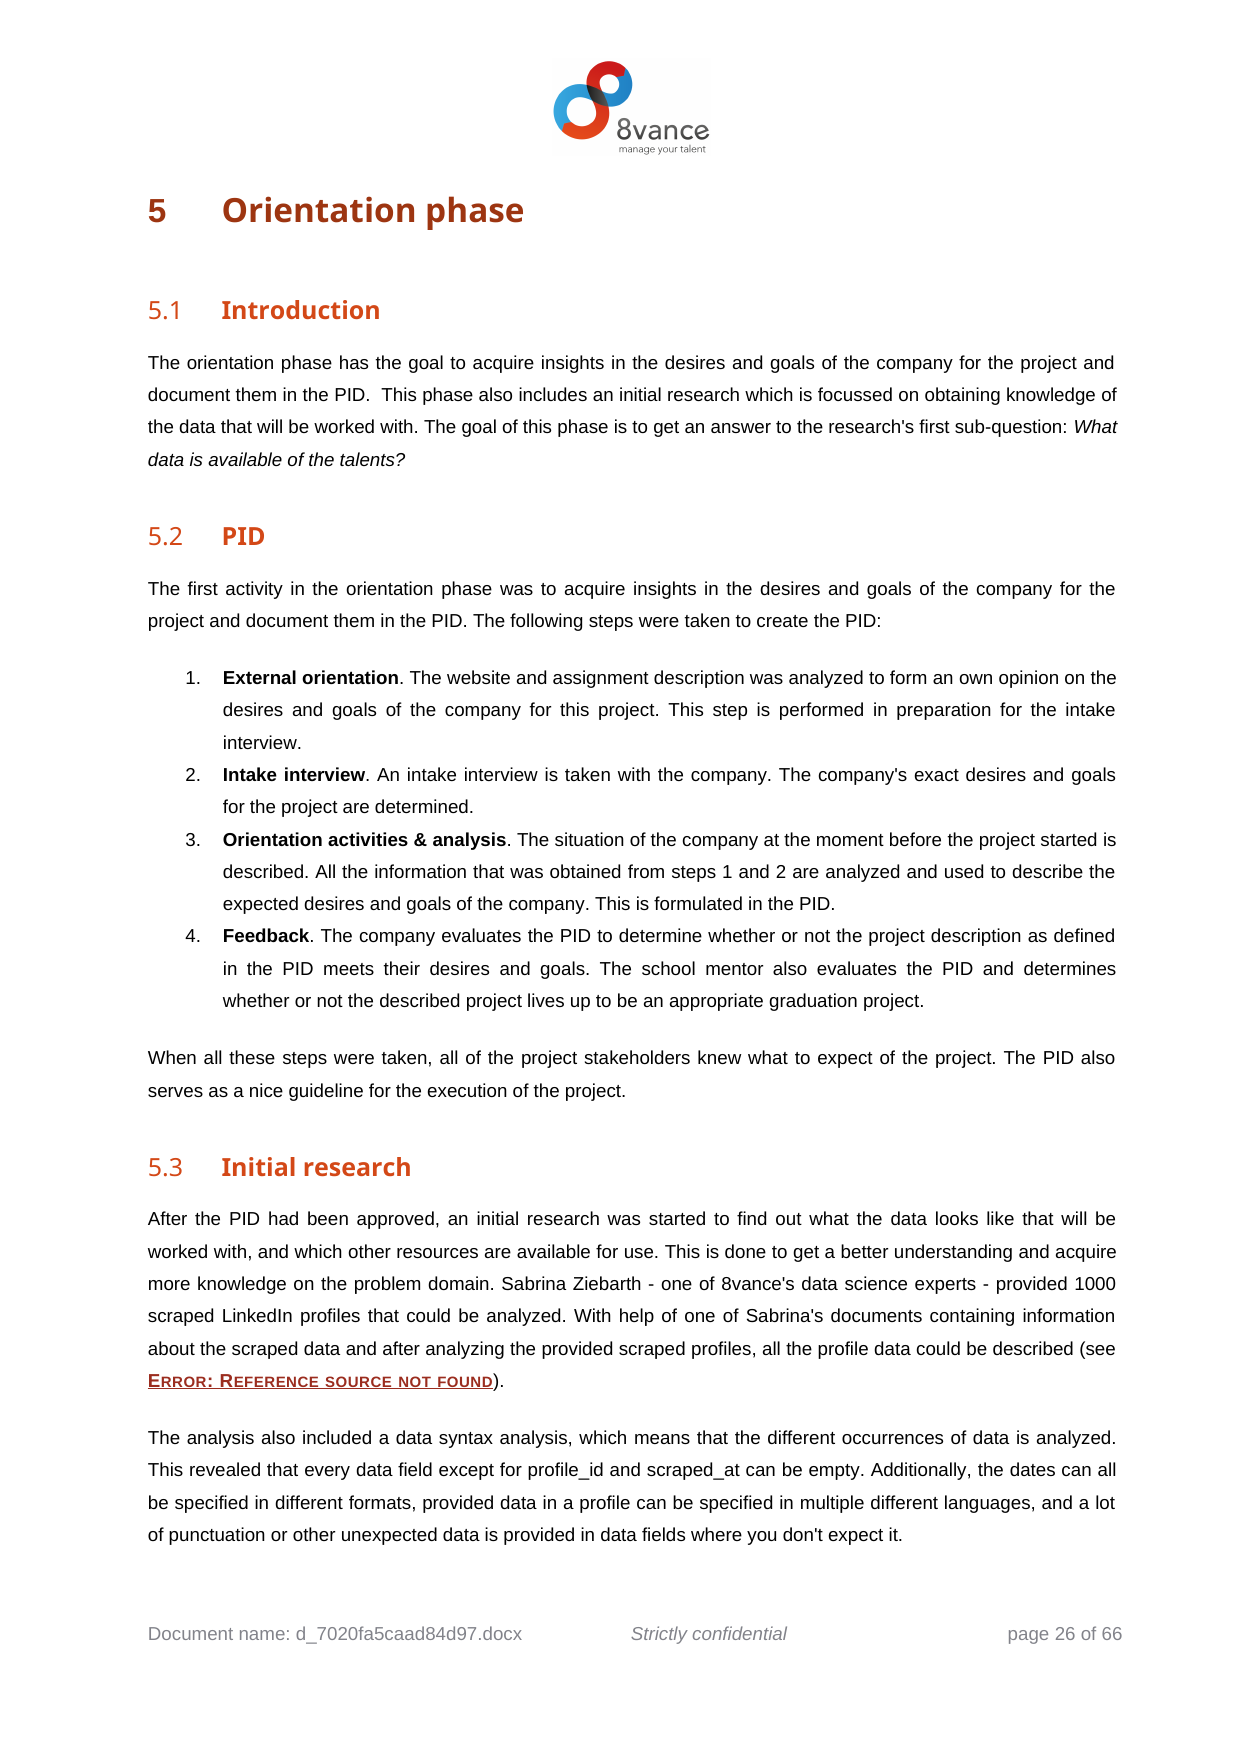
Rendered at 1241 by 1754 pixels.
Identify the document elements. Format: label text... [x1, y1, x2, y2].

text When all these steps were taken, all of the project stakeholders knew what to expect of the project. The PID also serves as a nice guideline for the execution of the project. [148, 1047, 1117, 1101]
list Feedback. The company evaluates the PID to determine whether or not the project description as defined in the PID meets their desires and goals. The school mentor also evaluates the PID and determines whether or not the described project lives up to be an appropriate graduation project. [185, 925, 1117, 1011]
text The orientation phase has the goal to acquire insights in the desires and goals of the company for the project and document them in the PID. This phase also includes an initial research which is focussed on obtaining knowledge of the data that will be worked with. The goal of this phase is to get an answer to the research's first sub-question: What data is available of the talents? [148, 352, 1117, 470]
subtitle Orientation phase [148, 187, 1117, 232]
list Intake interview. An intake interview is taken with the company. The company's exact desires and goals for the project are determined. [185, 764, 1117, 818]
text The first activity in the orientation phase was to acquire insights in the desires and goals of the company for the project and document them in the PID. The following steps were taken to create the PID: [148, 577, 1117, 631]
list Orientation activities & analysis. The situation of the company at the moment before the project started is described. All the information that was obtained from steps 1 and 2 are analyzed and used to describe the expected desires and goals of the company. This is formulated in the PID. [185, 828, 1117, 914]
text The analysis also included a data syntax analysis, which means that the different occurrences of data is analyzed. This revealed that every data field except for profile_id and scraped_at can be empty. Additionally, the dates can all be specified in different formats, provided data in a profile can be specified in multiple different languages, and a lot of punctuation or other unexpected data is provided in data fields where you don't expect it. [148, 1427, 1117, 1545]
subtitle Introduction [148, 292, 1117, 327]
picture [551, 58, 712, 156]
subtitle Initial research [148, 1149, 1117, 1183]
text After the PID had been approved, an initial research was started to find out what the data looks like that will be worked with, and which other resources are available for use. This is done to get a better understanding and acquire more knowledge on the problem domain. Sabrina Ziebarth - one of 8vance's data science experts - provided 1000 scraped LinkedIn profiles that could be analyzed. With help of one of Sabrina's documents containing information about the scraped data and after analyzing the provided scraped profiles, all the profile data could be described (see Table 4). [148, 1208, 1117, 1391]
list External orientation. The website and assignment description was analyzed to form an own opinion on the desires and goals of the company for this project. This step is performed in preparation for the intake interview. [185, 667, 1117, 753]
subtitle PID [148, 518, 1117, 552]
